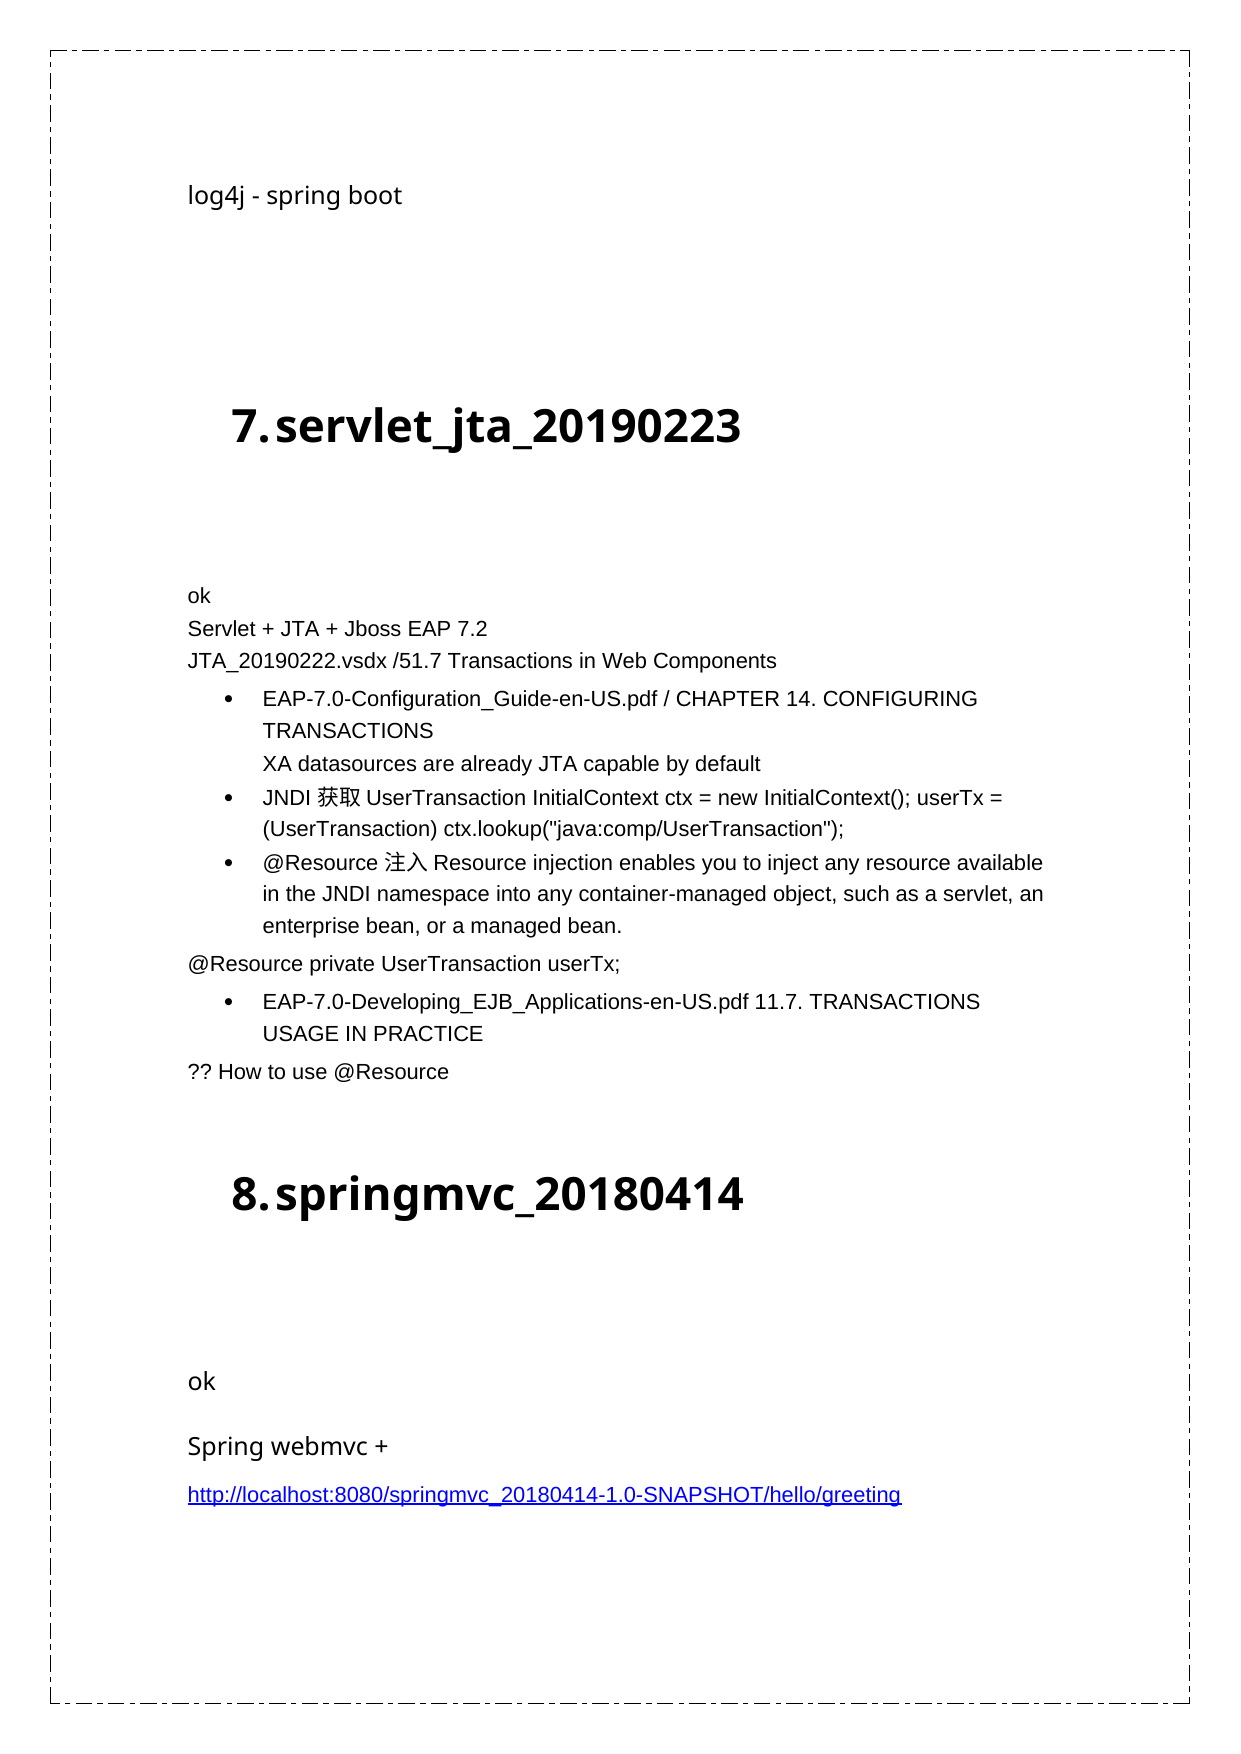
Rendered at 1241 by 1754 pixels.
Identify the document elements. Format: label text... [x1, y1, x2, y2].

subtitle springmvc_20180414 [231, 1161, 1053, 1226]
text http://localhost:8080/springmvc_20180414-1.0-SNAPSHOT/hello/greeting [187, 1478, 1053, 1510]
text ok Servlet + JTA + Jboss EAP 7.2 JTA_20190222.vsdx /51.7 Transactions in Web Components [187, 580, 1053, 677]
list EAP-7.0-Developing_EJB_Applications-en-US.pdf 11.7. TRANSACTIONS USAGE IN PRACTICE [225, 985, 1053, 1050]
list @Resource 注入 Resource injection enables you to inject any resource available in the JNDI namespace into any container-managed object, such as a servlet, an enterprise bean, or a managed bean. [225, 845, 1053, 942]
list EAP-7.0-Configuration_Guide-en-US.pdf / CHAPTER 14. CONFIGURING TRANSACTIONS XA datasources are already JTA capable by default [225, 682, 1053, 780]
subtitle servlet_jta_20190223 [231, 392, 1053, 457]
text @Resource private UserTransaction userTx; [187, 947, 1053, 980]
text log4j - spring boot [187, 162, 1053, 227]
text ?? How to use @Resource [187, 1055, 1053, 1088]
text ok Spring webmvc + [187, 1348, 1053, 1478]
list JNDI 获取 UserTransaction InitialContext ctx = new InitialContext(); userTx = (UserTransaction) ctx.lookup("java:comp/UserTransaction"); [225, 780, 1053, 845]
